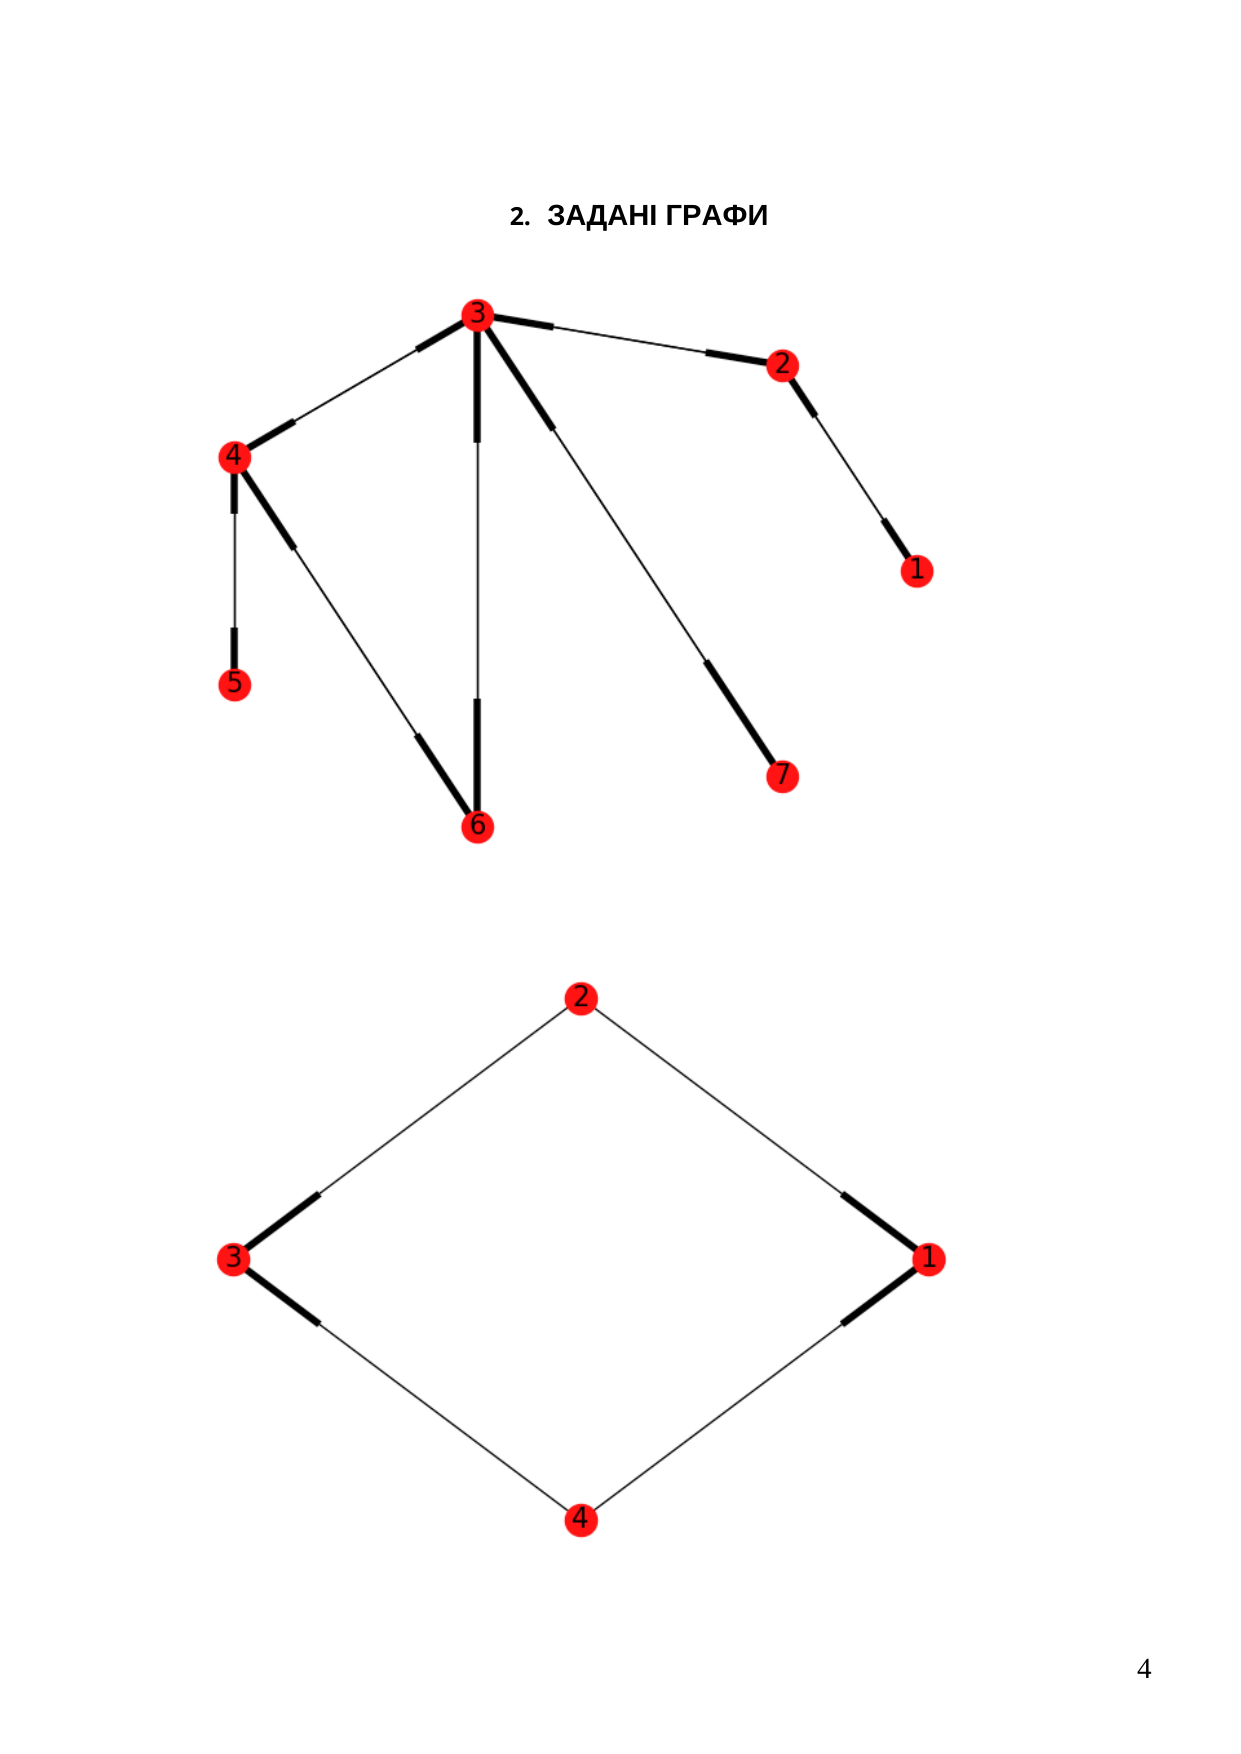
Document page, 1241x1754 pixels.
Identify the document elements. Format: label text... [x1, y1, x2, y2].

subtitle Задані графи [126, 198, 1152, 232]
picture [162, 262, 989, 881]
picture [162, 947, 1001, 1574]
